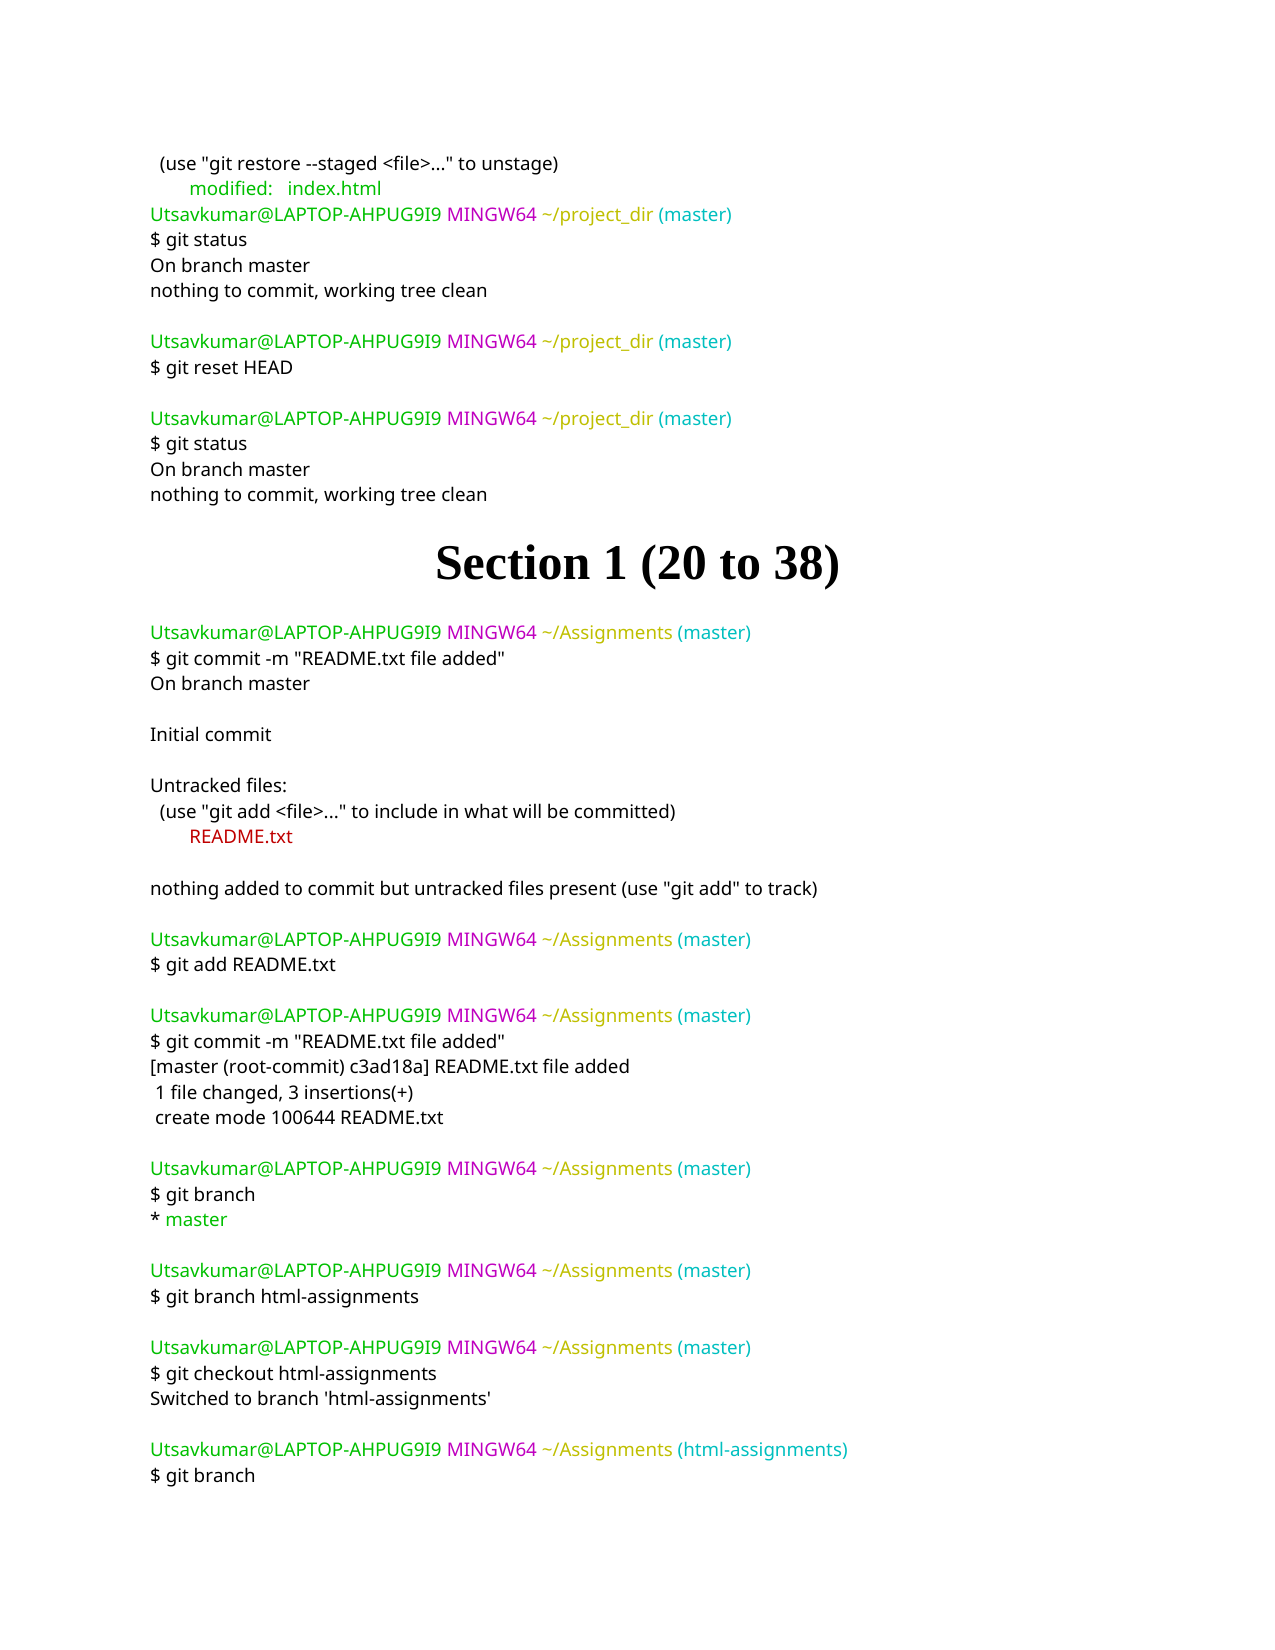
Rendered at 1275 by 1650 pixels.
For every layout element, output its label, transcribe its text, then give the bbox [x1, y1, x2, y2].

text Initial commit [150, 722, 1125, 747]
text create mode 100644 README.txt [150, 1104, 1125, 1130]
text Utsavkumar@LAPTOP-AHPUG9I9 MINGW64 ~/project_dir (master) [150, 329, 1125, 354]
text $ git branch [150, 1181, 1125, 1207]
text $ git branch [150, 1462, 1125, 1487]
text On branch master [150, 252, 1125, 278]
text $ git status [150, 227, 1125, 252]
text $ git status [150, 431, 1125, 456]
text $ git reset HEAD [150, 354, 1125, 380]
text $ git add README.txt [150, 951, 1125, 977]
text Utsavkumar@LAPTOP-AHPUG9I9 MINGW64 ~/Assignments (master) [150, 1156, 1125, 1181]
text $ git commit -m "README.txt file added" [150, 1028, 1125, 1053]
text Utsavkumar@LAPTOP-AHPUG9I9 MINGW64 ~/Assignments (master) [150, 926, 1125, 951]
text (use "git add <file>..." to include in what will be committed) [150, 798, 1125, 824]
text nothing to commit, working tree clean [150, 278, 1125, 303]
text On branch master [150, 671, 1125, 696]
text README.txt [150, 824, 1125, 849]
text Utsavkumar@LAPTOP-AHPUG9I9 MINGW64 ~/project_dir (master) [150, 405, 1125, 431]
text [150, 1436, 1125, 1462]
text $ git commit -m "README.txt file added" [150, 645, 1125, 671]
text Switched to branch 'html-assignments' [150, 1385, 1125, 1411]
text Utsavkumar@LAPTOP-AHPUG9I9 MINGW64 ~/Assignments (master) [150, 620, 1125, 645]
text Untracked files: [150, 773, 1125, 798]
text 1 file changed, 3 insertions(+) [150, 1079, 1125, 1104]
text Utsavkumar@LAPTOP-AHPUG9I9 MINGW64 ~/Assignments (master) [150, 1002, 1125, 1028]
text modified: index.html [150, 176, 1125, 201]
text $ git checkout html-assignments [150, 1360, 1125, 1385]
text $ git branch html-assignments [150, 1283, 1125, 1309]
text (use "git restore --staged <file>..." to unstage) [150, 150, 1125, 176]
text * master [150, 1207, 1125, 1232]
text Utsavkumar@LAPTOP-AHPUG9I9 MINGW64 ~/Assignments (master) [150, 1258, 1125, 1283]
text On branch master [150, 456, 1125, 482]
text Section 1 (20 to 38) [150, 533, 1125, 590]
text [150, 201, 1125, 227]
text nothing added to commit but untracked files present (use "git add" to track) [150, 875, 1125, 900]
text nothing to commit, working tree clean [150, 482, 1125, 507]
text [master (root-commit) c3ad18a] README.txt file added [150, 1053, 1125, 1079]
text Utsavkumar@LAPTOP-AHPUG9I9 MINGW64 ~/Assignments (master) [150, 1334, 1125, 1360]
